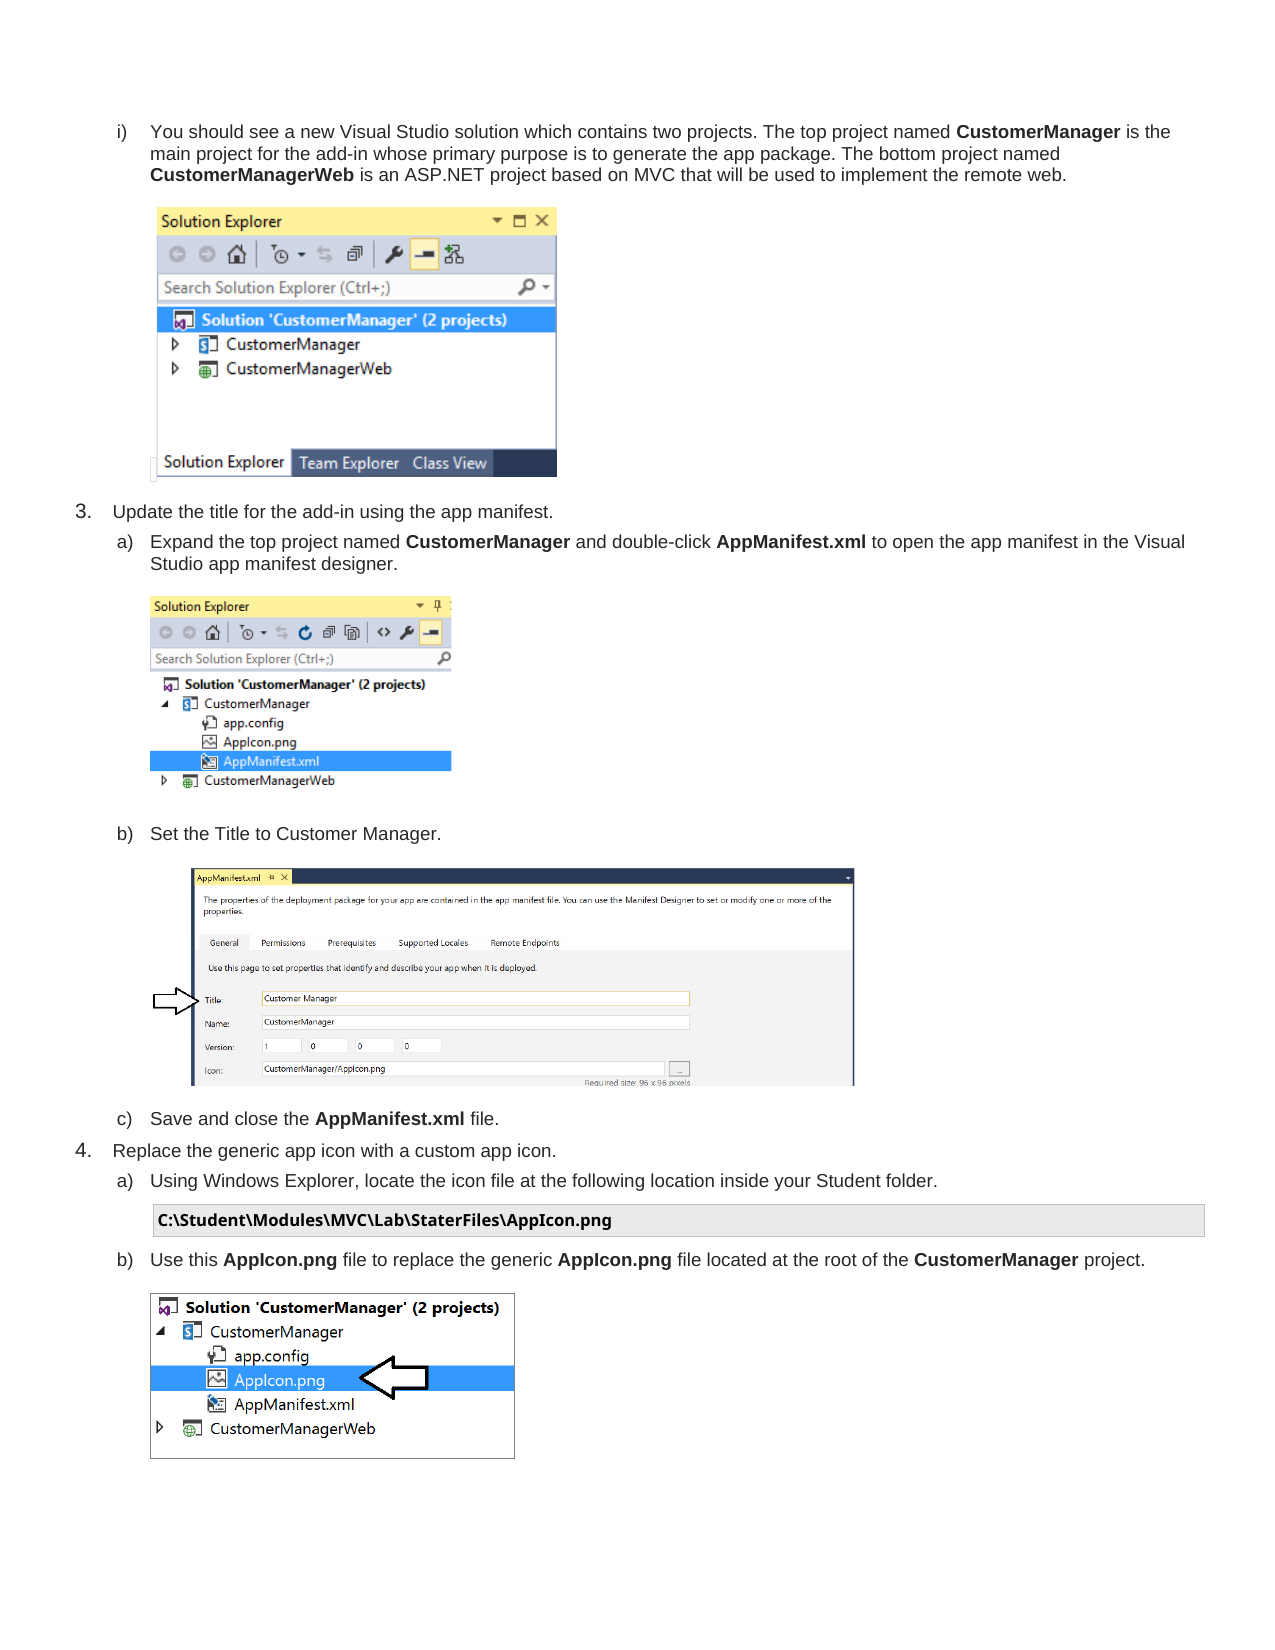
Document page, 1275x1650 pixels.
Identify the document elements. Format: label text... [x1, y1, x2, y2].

text Set the Title to Customer Manager. [117, 823, 1200, 844]
text Save and close the AppManifest.xml file. [117, 1108, 1200, 1129]
text You should see a new Visual Studio solution which contains two projects. The top project named CustomerManager is the main project for the add-in whose primary purpose is to generate the app package. The bottom project named CustomerManagerWeb is an ASP.NET project based on MVC that will be used to implement the remote web. [117, 121, 1200, 186]
text Update the title for the add-in using the app manifest. [75, 499, 1200, 523]
picture [156, 207, 557, 477]
text C:\Student\Modules\MVC\Lab\StaterFiles\AppIcon.png [154, 1205, 1204, 1236]
text Using Windows Explorer, locate the icon file at the following location inside your Student folder. [117, 1170, 1200, 1192]
picture [151, 1294, 514, 1458]
picture [150, 866, 855, 1086]
picture [150, 596, 452, 801]
text Expand the top project named CustomerManager and double-click AppManifest.xml to open the app manifest in the Visual Studio app manifest designer. [117, 531, 1200, 574]
text Use this AppIcon.png file to replace the generic AppIcon.png file located at the root of the CustomerManager project. [117, 1249, 1200, 1271]
text Replace the generic app icon with a custom app icon. [75, 1138, 1200, 1162]
